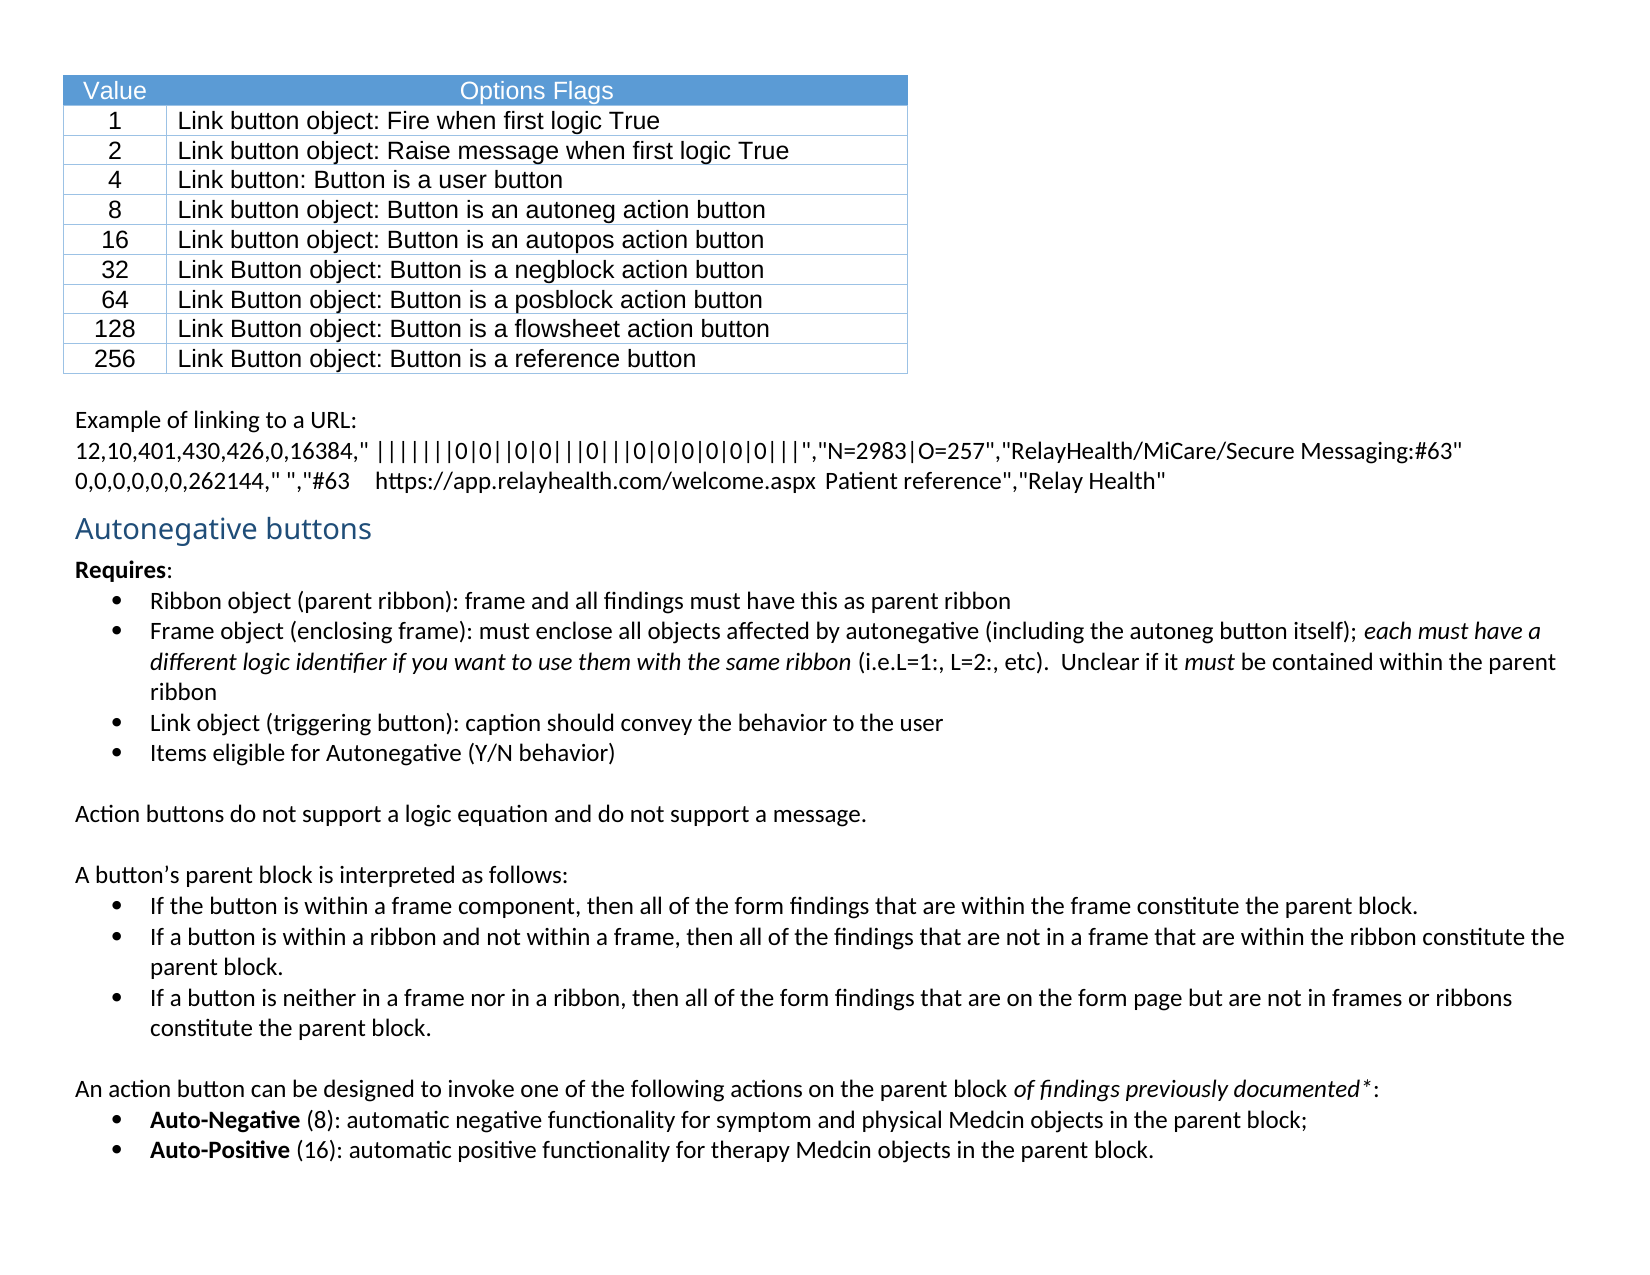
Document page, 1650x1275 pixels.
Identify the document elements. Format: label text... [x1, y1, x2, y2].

subtitle Autonegative buttons [75, 508, 1575, 548]
table_cell 128 [64, 314, 166, 343]
table_header Options Flags [167, 76, 907, 105]
table_cell Link button object: Raise message when first logic True [167, 136, 907, 164]
list Auto-Positive (16): automatic positive functionality for therapy Medcin objects in the parent block. [112, 1134, 1575, 1165]
list Items eligible for Autonegative (Y/N behavior) [112, 738, 1575, 768]
list Link object (triggering button): caption should convey the behavior to the user [112, 707, 1575, 738]
list If the button is within a frame component, then all of the form findings that are within the frame constitute the parent block. [112, 890, 1575, 921]
table_cell 4 [64, 165, 166, 194]
list Auto-Negative (8): automatic negative functionality for symptom and physical Medcin objects in the parent block; [112, 1104, 1575, 1134]
list Frame object (enclosing frame): must enclose all objects affected by autonegative (including the autoneg button itself); each must have a different logic identifier if you want to use them with the same ribbon (i.e.L=1:, L=2:, etc). Unclear if it must be contained within the parent ribbon [112, 616, 1575, 707]
text Action buttons do not support a logic equation and do not support a message. [75, 799, 1575, 829]
text 0,0,0,0,0,0,262144," ","#63 https://app.relayhealth.com/welcome.aspx Patient reference","Relay Health" [75, 466, 1575, 496]
table_cell Link button object: Button is an autoneg action button [167, 195, 907, 224]
table_cell 8 [64, 195, 166, 224]
table_cell 64 [64, 285, 166, 313]
table_cell 32 [64, 255, 166, 283]
text Requires: [75, 554, 1575, 585]
list Ribbon object (parent ribbon): frame and all findings must have this as parent ribbon [112, 585, 1575, 616]
table_cell 1 [64, 106, 166, 134]
text A button’s parent block is interpreted as follows: [75, 860, 1575, 890]
table_cell 256 [64, 344, 166, 373]
table_cell Link button object: Button is an autopos action button [167, 225, 907, 254]
table_cell 16 [64, 225, 166, 254]
table_cell Link Button object: Button is a negblock action button [167, 255, 907, 283]
text An action button can be designed to invoke one of the following actions on the parent block of findings previously documented*: [75, 1073, 1575, 1104]
table_cell 2 [64, 136, 166, 164]
text Example of linking to a URL: [75, 404, 1575, 435]
table_cell Link button: Button is a user button [167, 165, 907, 194]
table_cell Link button object: Fire when first logic True [167, 106, 907, 134]
table_cell Link Button object: Button is a reference button [167, 344, 907, 373]
text 12,10,401,430,426,0,16384," |||||||0|0||0|0|||0|||0|0|0|0|0|0|||","N=2983|O=257","RelayHealth/MiCare/Secure Messaging:#63" [75, 435, 1575, 466]
table_cell Link Button object: Button is a flowsheet action button [167, 314, 907, 343]
list If a button is within a ribbon and not within a frame, then all of the findings that are not in a frame that are within the ribbon constitute the parent block. [112, 921, 1575, 982]
table_cell Link Button object: Button is a posblock action button [167, 285, 907, 313]
list If a button is neither in a frame nor in a ribbon, then all of the form findings that are on the form page but are not in frames or ribbons constitute the parent block. [112, 982, 1575, 1043]
table_header Value [64, 76, 166, 105]
